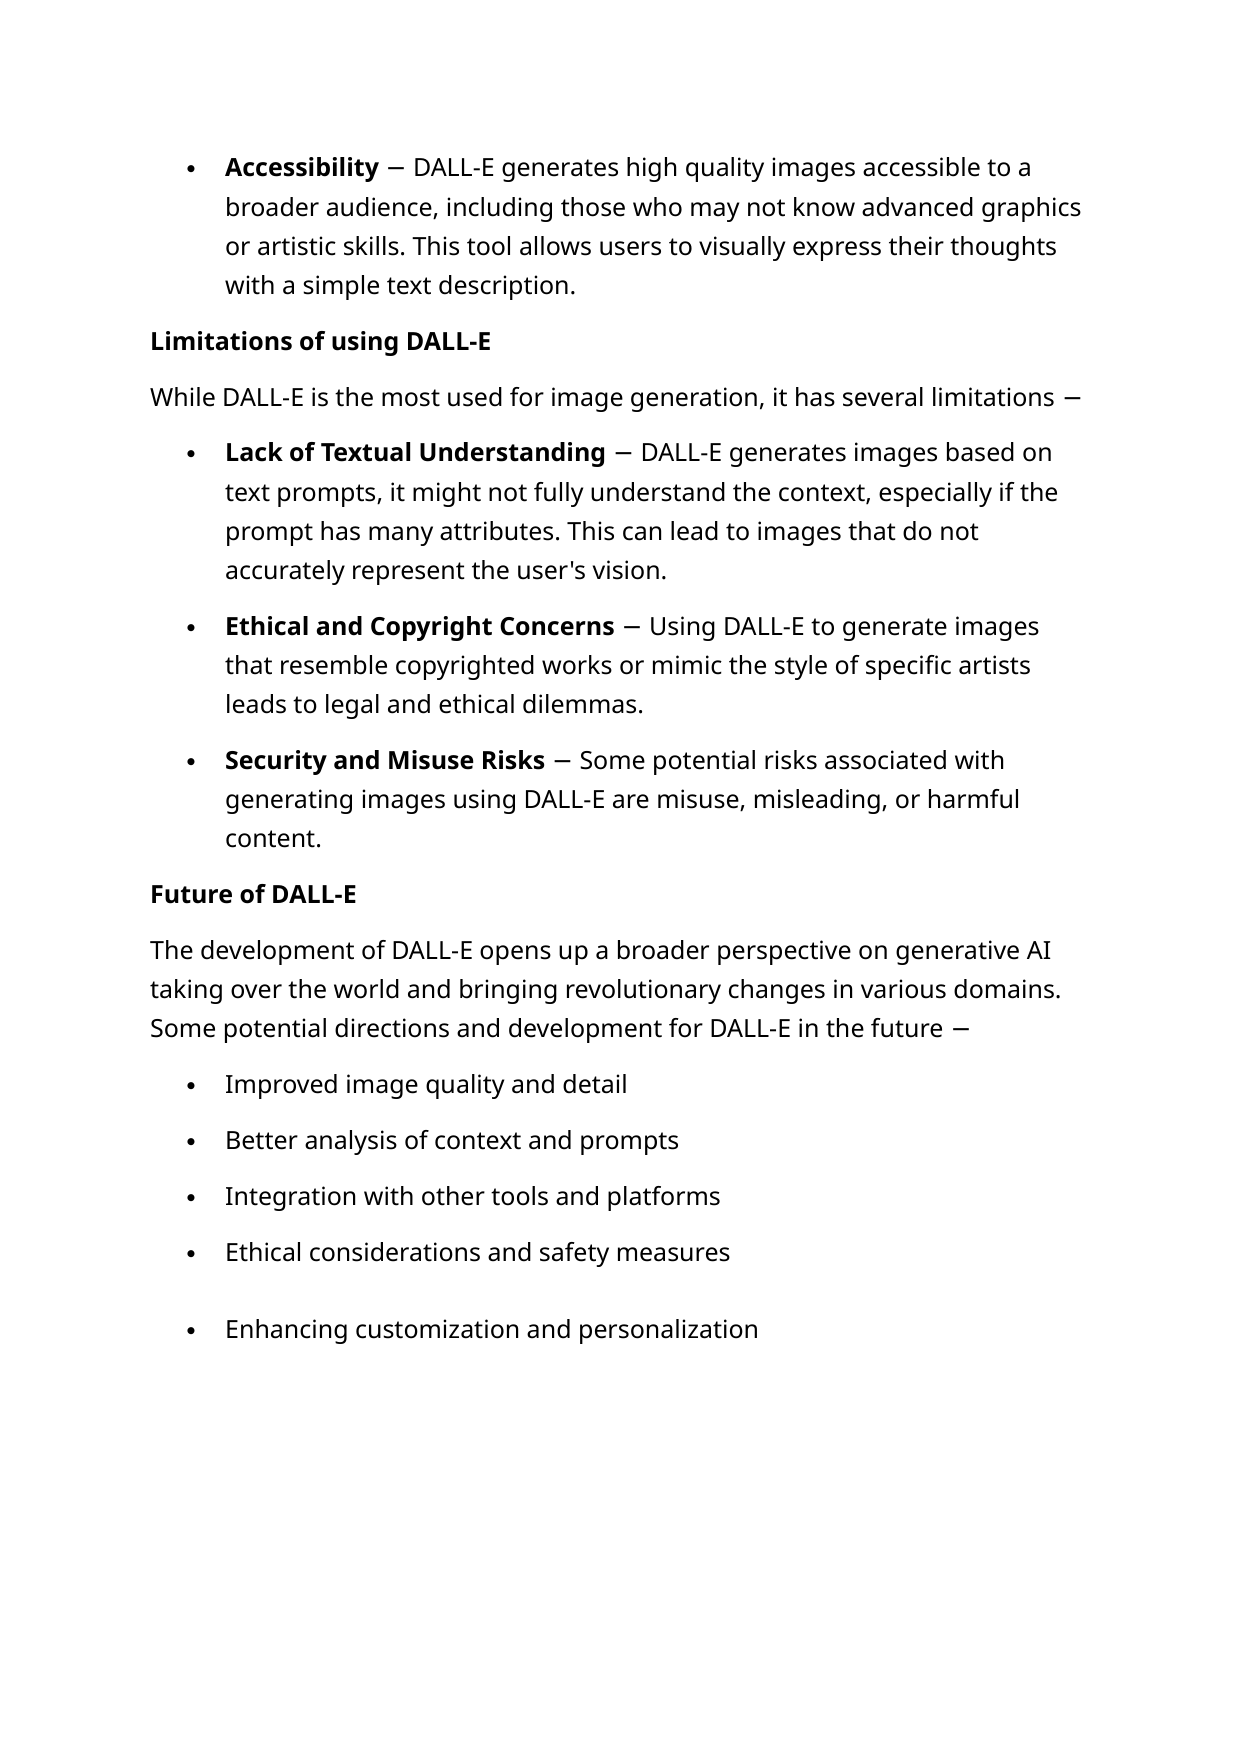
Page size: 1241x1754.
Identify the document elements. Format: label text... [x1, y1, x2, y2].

list Improved image quality and detail [187, 1067, 1090, 1101]
list Security and Misuse Risks − Some potential risks associated with generating images using DALL-E are misuse, misleading, or harmful content. [187, 742, 1090, 855]
list Better analysis of context and prompts [187, 1122, 1090, 1157]
list Enhancing customization and personalization [187, 1290, 1090, 1352]
list Integration with other tools and platforms [187, 1178, 1090, 1212]
list Ethical and Copyright Concerns − Using DALL-E to generate images that resemble copyrighted works or mimic the style of specific artists leads to legal and ethical dilemmas. [187, 608, 1090, 721]
list Accessibility − DALL-E generates high quality images accessible to a broader audience, including those who may not know advanced graphics or artistic skills. This tool allows users to visually express their thoughts with a simple text description. [187, 150, 1090, 302]
text The development of DALL-E opens up a broader perspective on generative AI taking over the world and bringing revolutionary changes in various domains. Some potential directions and development for DALL-E in the future − [150, 932, 1090, 1045]
text Limitations of using DALL-E [150, 323, 1090, 357]
text While DALL-E is the most used for image generation, it has several limitations − [150, 379, 1090, 413]
list Ethical considerations and safety measures [187, 1234, 1090, 1268]
text Future of DALL-E [150, 877, 1090, 911]
list Lack of Textual Understanding − DALL-E generates images based on text prompts, it might not fully understand the context, especially if the prompt has many attributes. This can lead to images that do not accurately represent the user's vision. [187, 435, 1090, 587]
